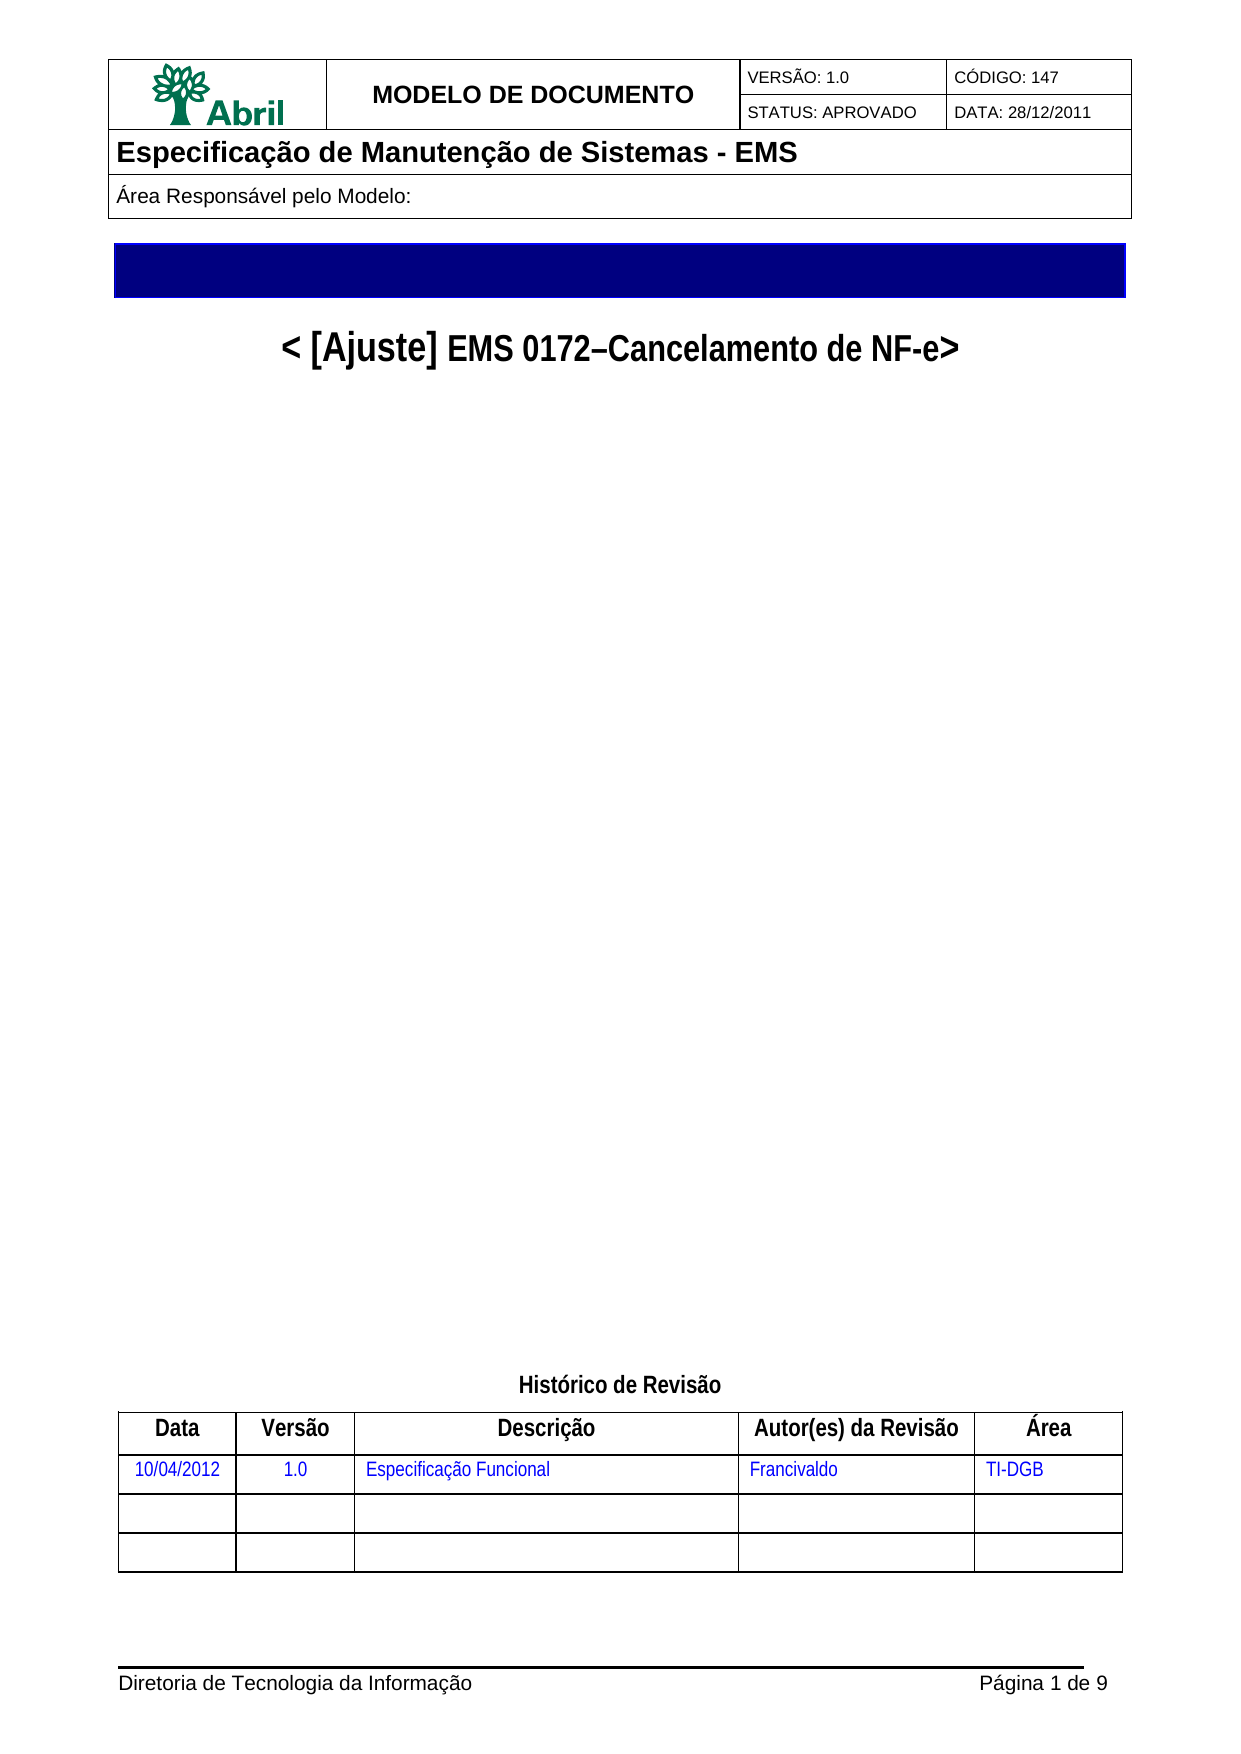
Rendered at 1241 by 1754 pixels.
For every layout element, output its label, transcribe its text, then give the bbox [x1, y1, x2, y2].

table_header Autor(es) da Revisão [739, 1413, 974, 1454]
table_cell [119, 1534, 235, 1571]
table_header Área [975, 1413, 1122, 1454]
list < [Ajuste] EMS 0172–Cancelamento de NF-e> [118, 322, 1122, 370]
table_cell [119, 1495, 235, 1532]
table_cell [975, 1495, 1122, 1532]
table_cell [975, 1534, 1122, 1571]
table_header Descrição [355, 1413, 738, 1454]
table_cell Especificação Funcional [355, 1456, 738, 1493]
table_header Data [119, 1413, 235, 1454]
table_cell [739, 1495, 974, 1532]
table_cell [355, 1534, 738, 1571]
table_cell [355, 1495, 738, 1532]
table_cell Francivaldo [739, 1456, 974, 1493]
table_cell [237, 1495, 354, 1532]
table_cell TI-DGB [975, 1456, 1122, 1493]
title Histórico de Revisão [118, 1370, 1122, 1399]
table_cell 1.0 [237, 1456, 354, 1493]
table_cell [237, 1534, 354, 1571]
table_header Versão [237, 1413, 354, 1454]
table_cell 10/04/2012 [119, 1456, 235, 1493]
table_cell [739, 1534, 974, 1571]
